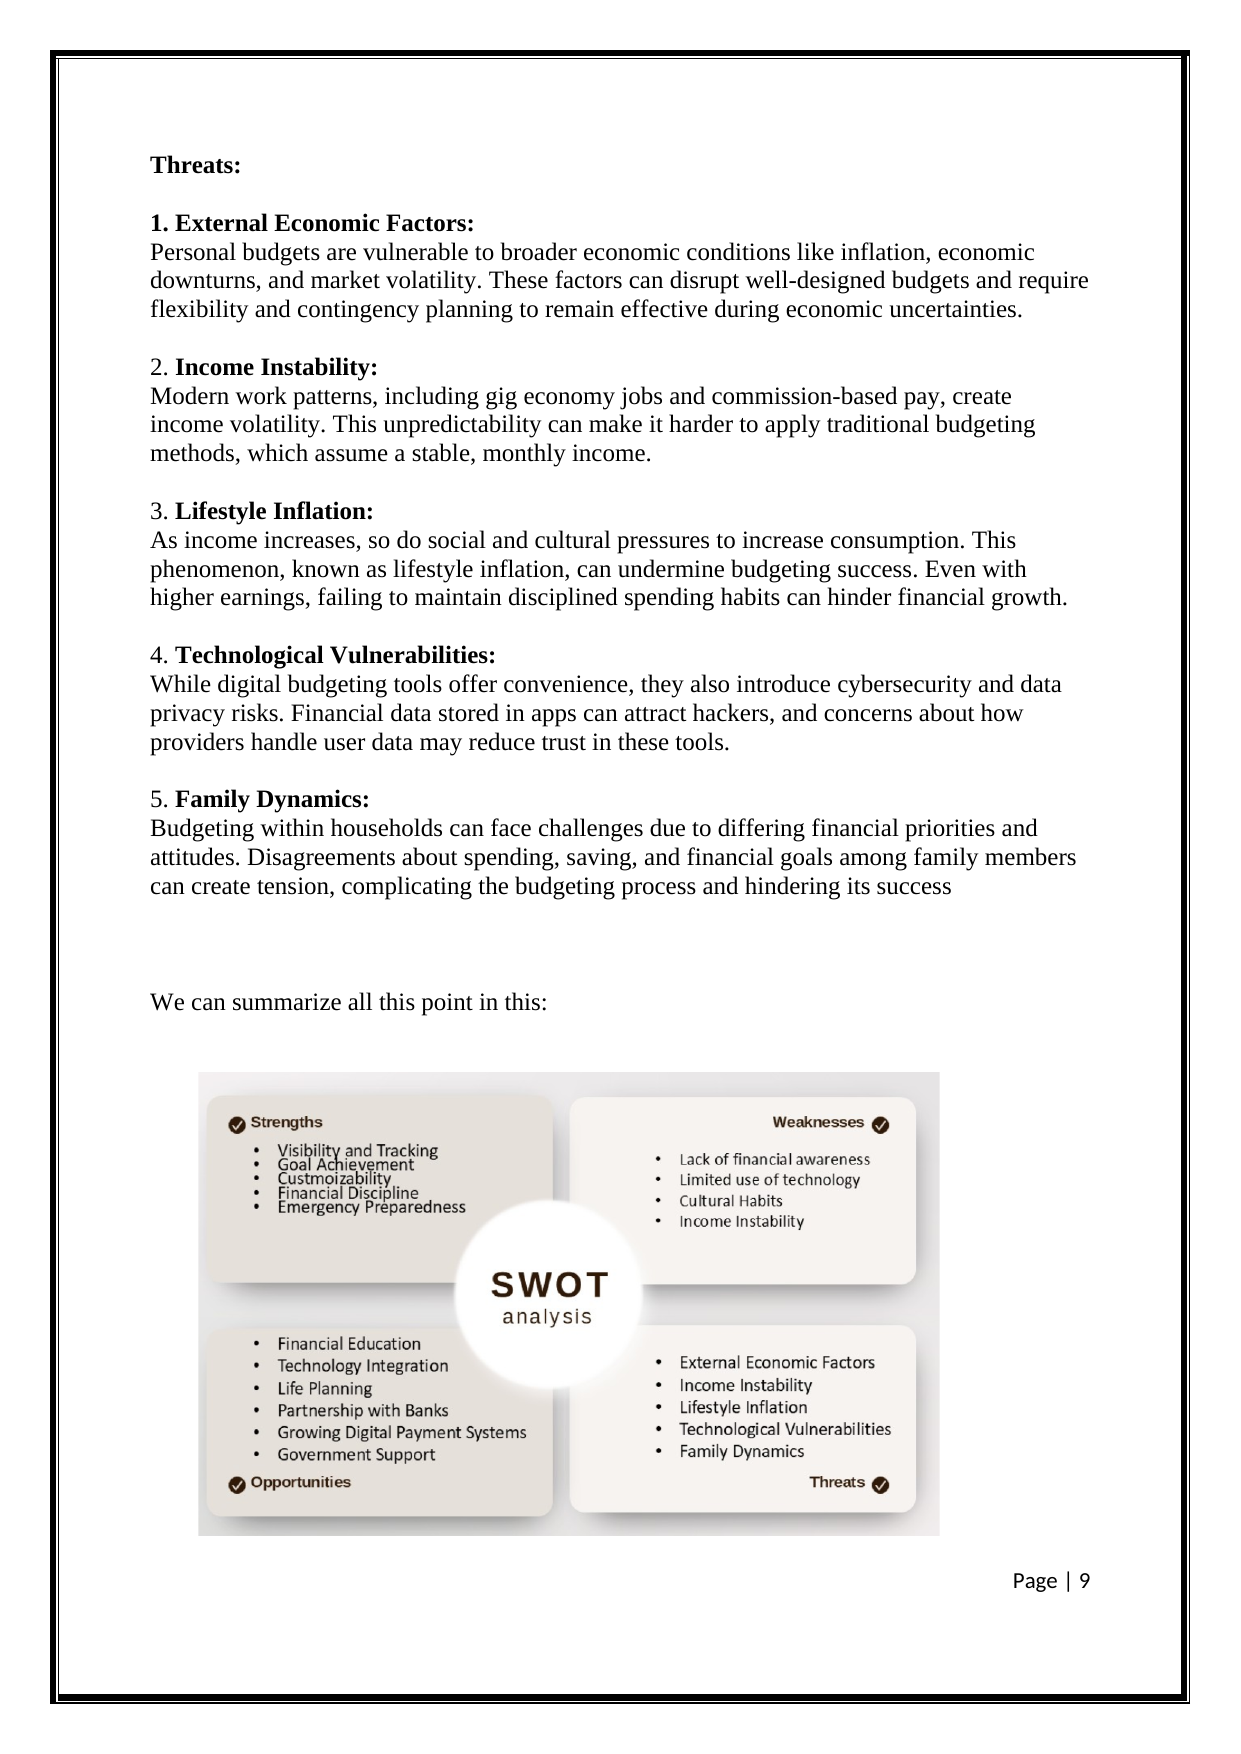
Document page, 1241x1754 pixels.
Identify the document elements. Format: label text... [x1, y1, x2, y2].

text 3. Lifestyle Inflation: As income increases, so do social and cultural pressures to increase consumption. This phenomenon, known as lifestyle inflation, can undermine budgeting success. Even with higher earnings, failing to maintain disciplined spending habits can hinder financial growth. [150, 496, 1090, 611]
text 2. Income Instability: Modern work patterns, including gig economy jobs and commission-based pay, create income volatility. This unpredictability can make it harder to apply traditional budgeting methods, which assume a stable, monthly income. [150, 352, 1090, 467]
text Threats: [150, 150, 1090, 179]
text 5. Family Dynamics: Budgeting within households can face challenges due to differing financial priorities and attitudes. Disagreements about spending, saving, and financial goals among family members can create tension, complicating the budgeting process and hindering its success [150, 784, 1090, 899]
picture [198, 1072, 940, 1536]
text 4. Technological Vulnerabilities: While digital budgeting tools offer convenience, they also introduce cybersecurity and data privacy risks. Financial data stored in apps can attract hackers, and concerns about how providers handle user data may reduce trust in these tools. [150, 640, 1090, 755]
text 1. External Economic Factors: Personal budgets are vulnerable to broader economic conditions like inflation, economic downturns, and market volatility. These factors can disrupt well-designed budgets and require flexibility and contingency planning to remain effective during economic uncertainties. [150, 208, 1090, 323]
text We can summarize all this point in this: [150, 987, 1090, 1015]
